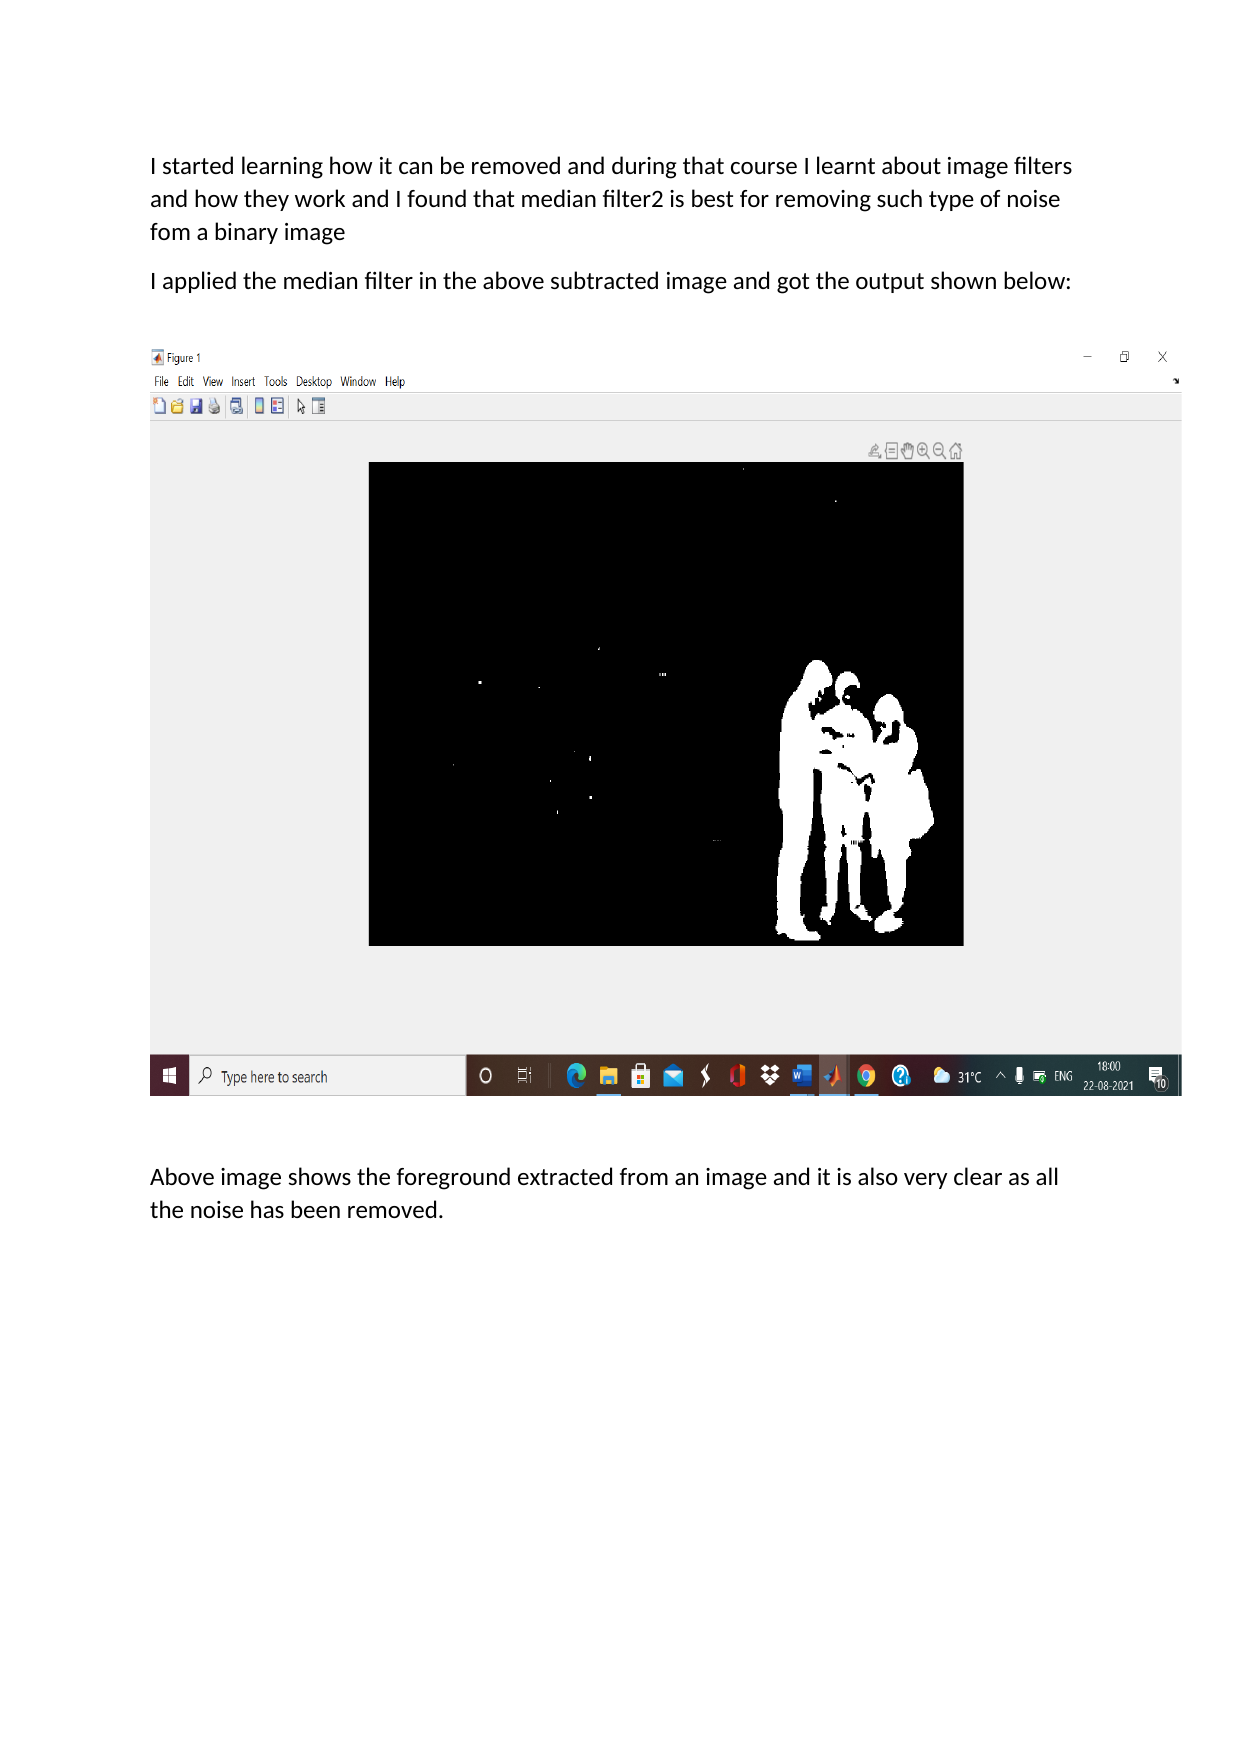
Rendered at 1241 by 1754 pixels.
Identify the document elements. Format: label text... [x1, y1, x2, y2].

text Above image shows the foreground extracted from an image and it is also very clear as all the noise has been removed. [150, 1161, 1090, 1224]
text I applied the median filter in the above subtracted image and got the output shown below: [150, 265, 1090, 296]
picture [150, 345, 1182, 1096]
text I started learning how it can be removed and during that course I learnt about image filters and how they work and I found that median filter2 is best for removing such type of noise fom a binary image [150, 150, 1090, 246]
